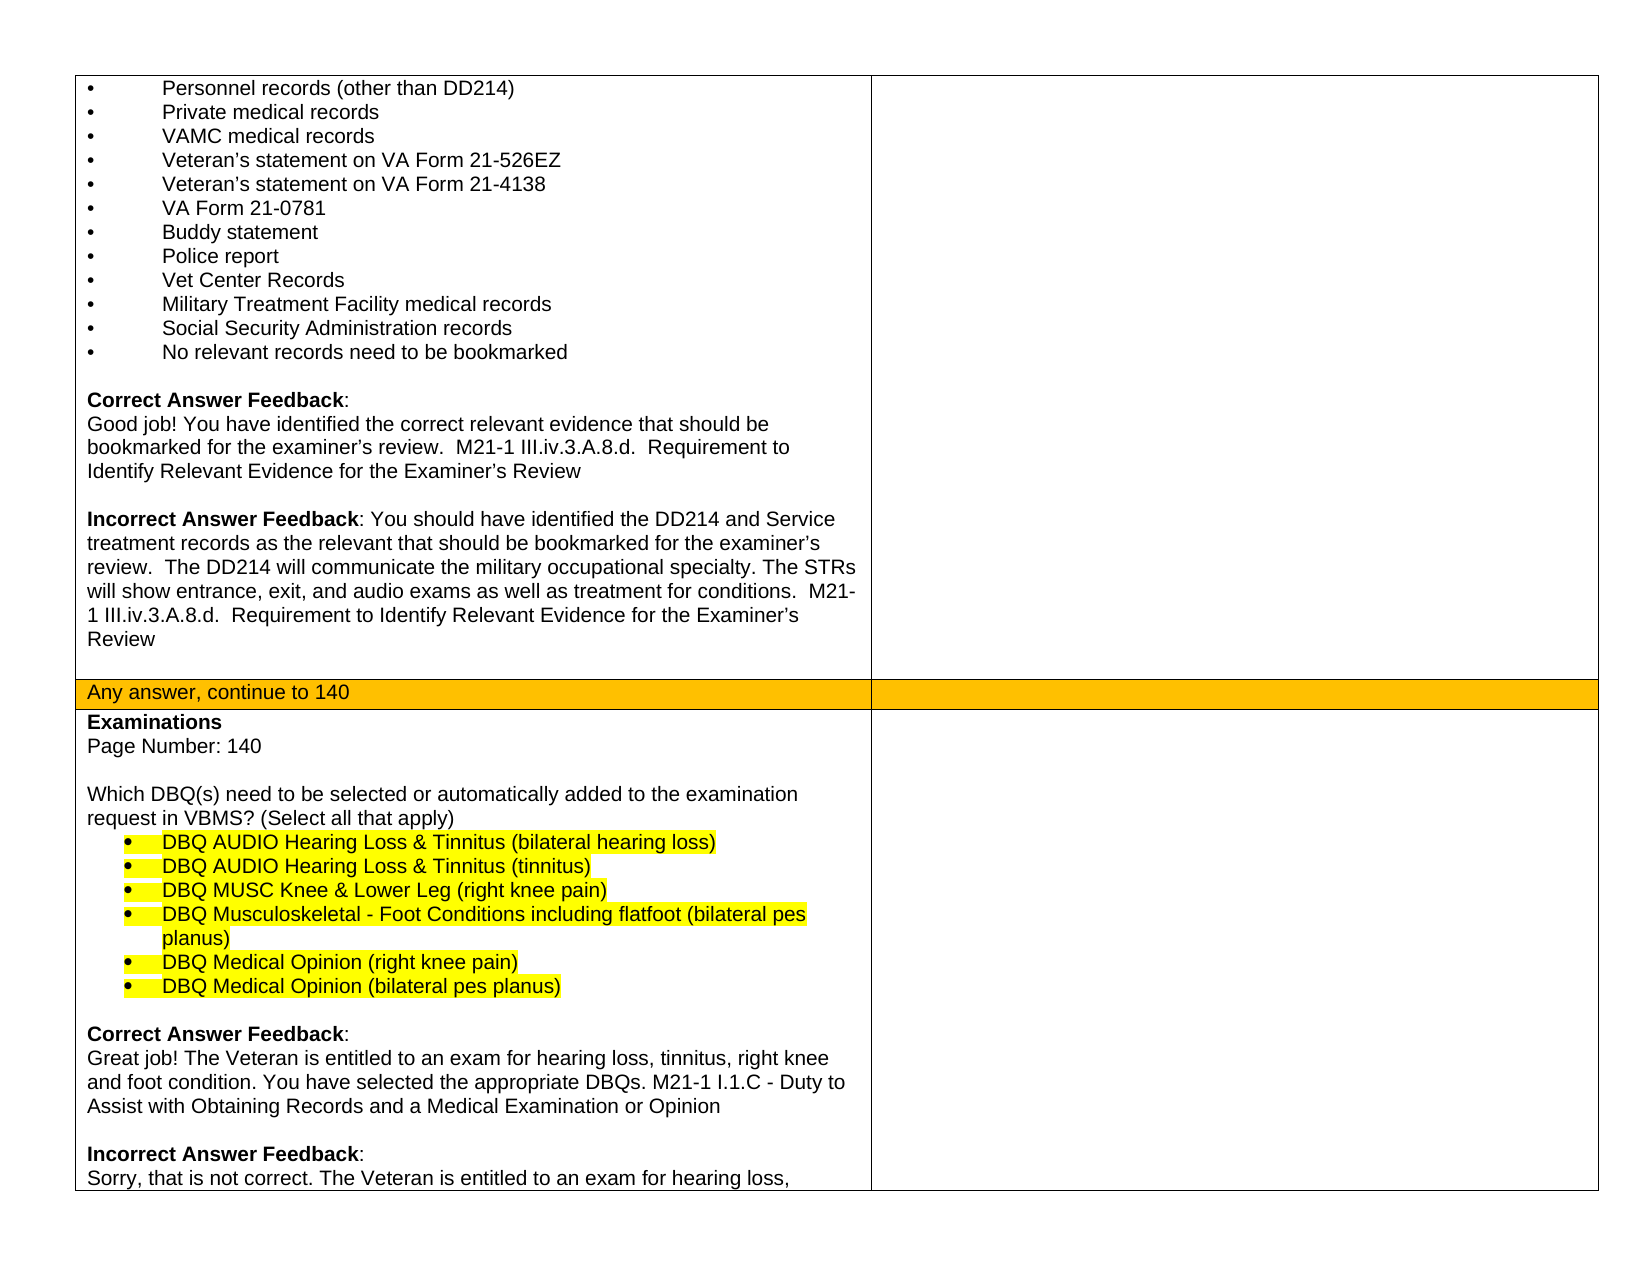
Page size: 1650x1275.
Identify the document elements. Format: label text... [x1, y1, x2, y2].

table_cell [872, 680, 1598, 709]
table_cell [872, 76, 1598, 679]
table_cell Any answer, continue to 140 [76, 680, 871, 709]
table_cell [76, 76, 871, 679]
table_cell [872, 710, 1598, 1190]
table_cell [76, 710, 871, 1190]
